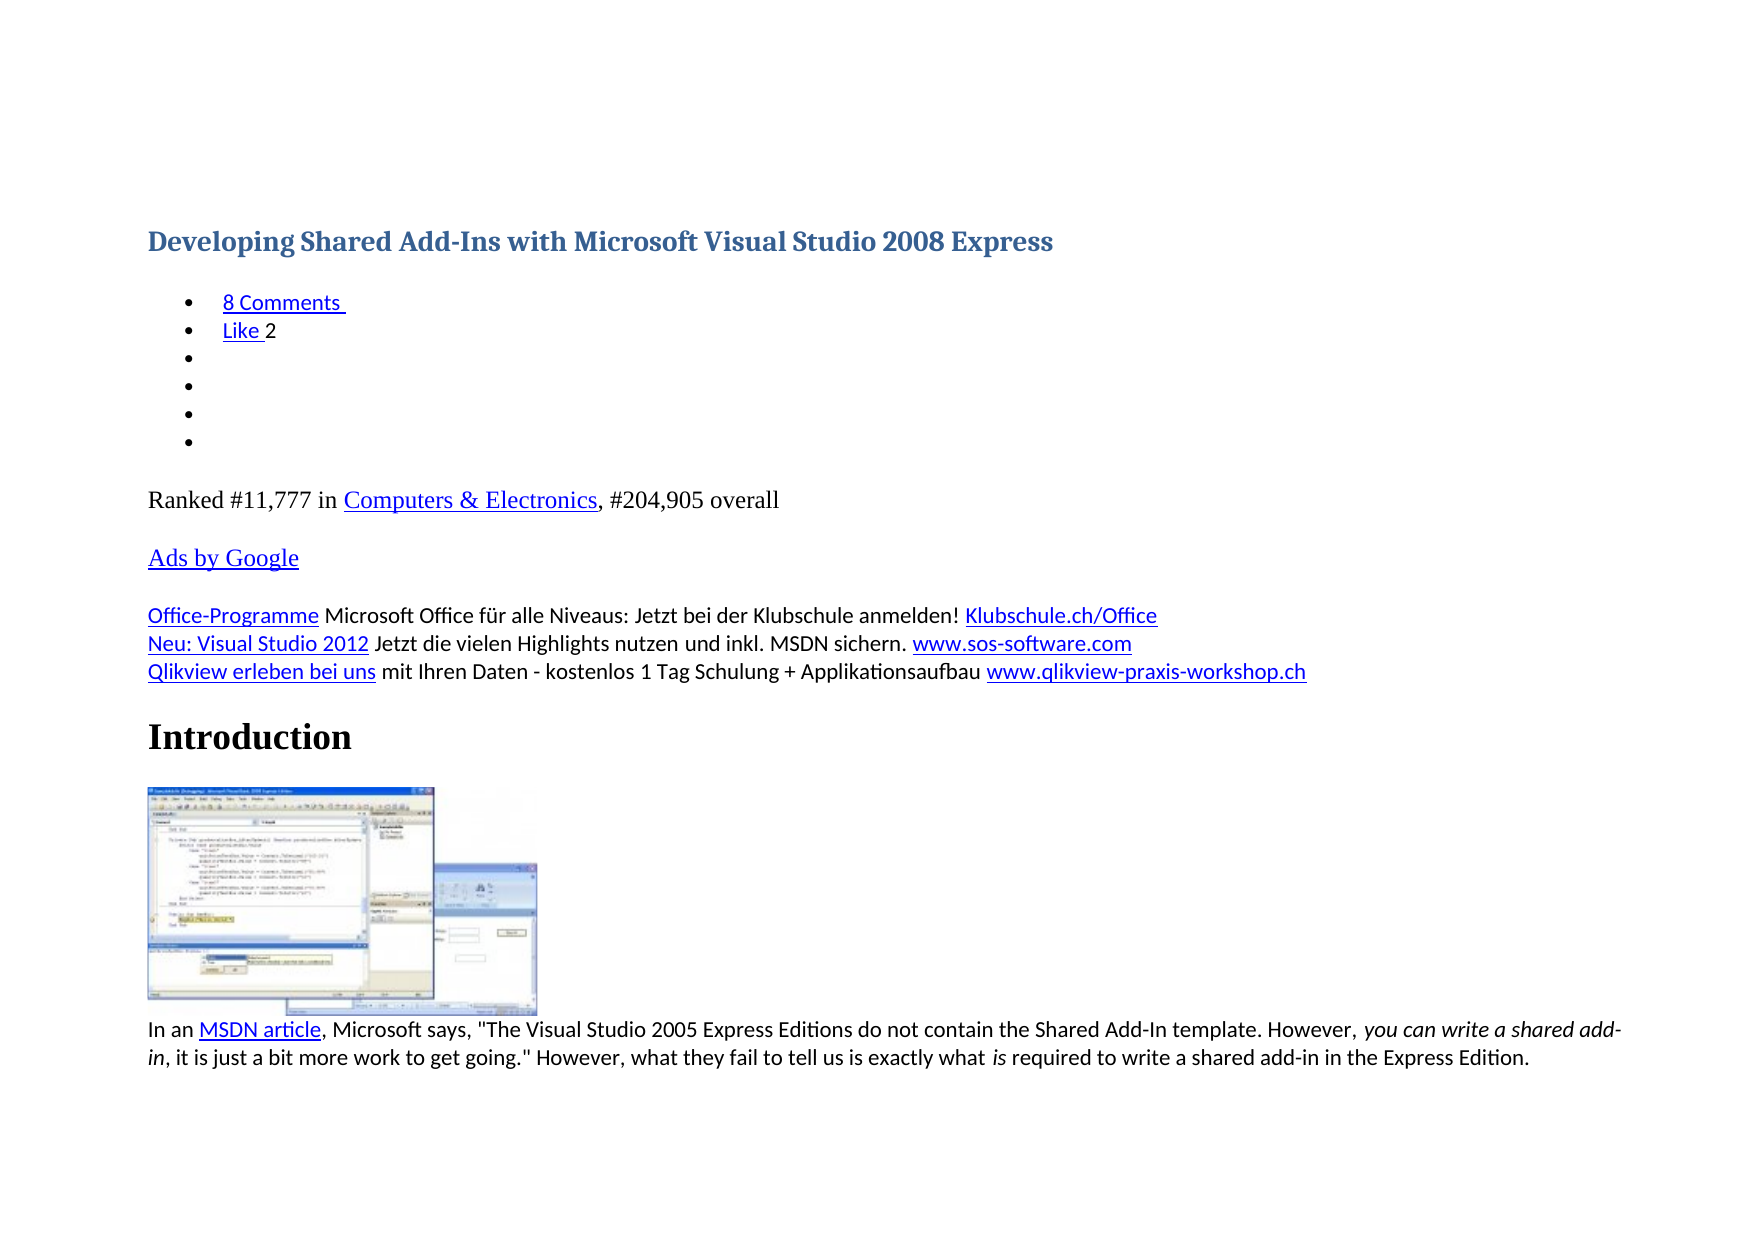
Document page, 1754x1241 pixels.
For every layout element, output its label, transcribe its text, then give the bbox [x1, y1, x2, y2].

text Ads by Google [148, 543, 1636, 572]
text Qlikview erleben bei uns mit Ihren Daten - kostenlos 1 Tag Schulung + Applikationsaufbau www.qlikview-praxis-workshop.ch [148, 657, 1636, 686]
picture [147, 787, 538, 1016]
list 8 Comments [185, 288, 1636, 316]
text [148, 1015, 1636, 1071]
text Ranked #11,777 in Computers & Electronics, #204,905 overall [148, 486, 1636, 514]
text Office-Programme Microsoft Office für alle Niveaus: Jetzt bei der Klubschule anmelden! Klubschule.ch/Office [148, 601, 1636, 629]
text Neu: Visual Studio 2012 Jetzt die vielen Highlights nutzen und inkl. MSDN sichern. www.sos-software.com [148, 629, 1636, 657]
subtitle Introduction [148, 715, 1636, 758]
subtitle Developing Shared Add-Ins with Microsoft Visual Studio 2008 Express [148, 226, 1636, 259]
list Like 2 [185, 316, 1636, 344]
